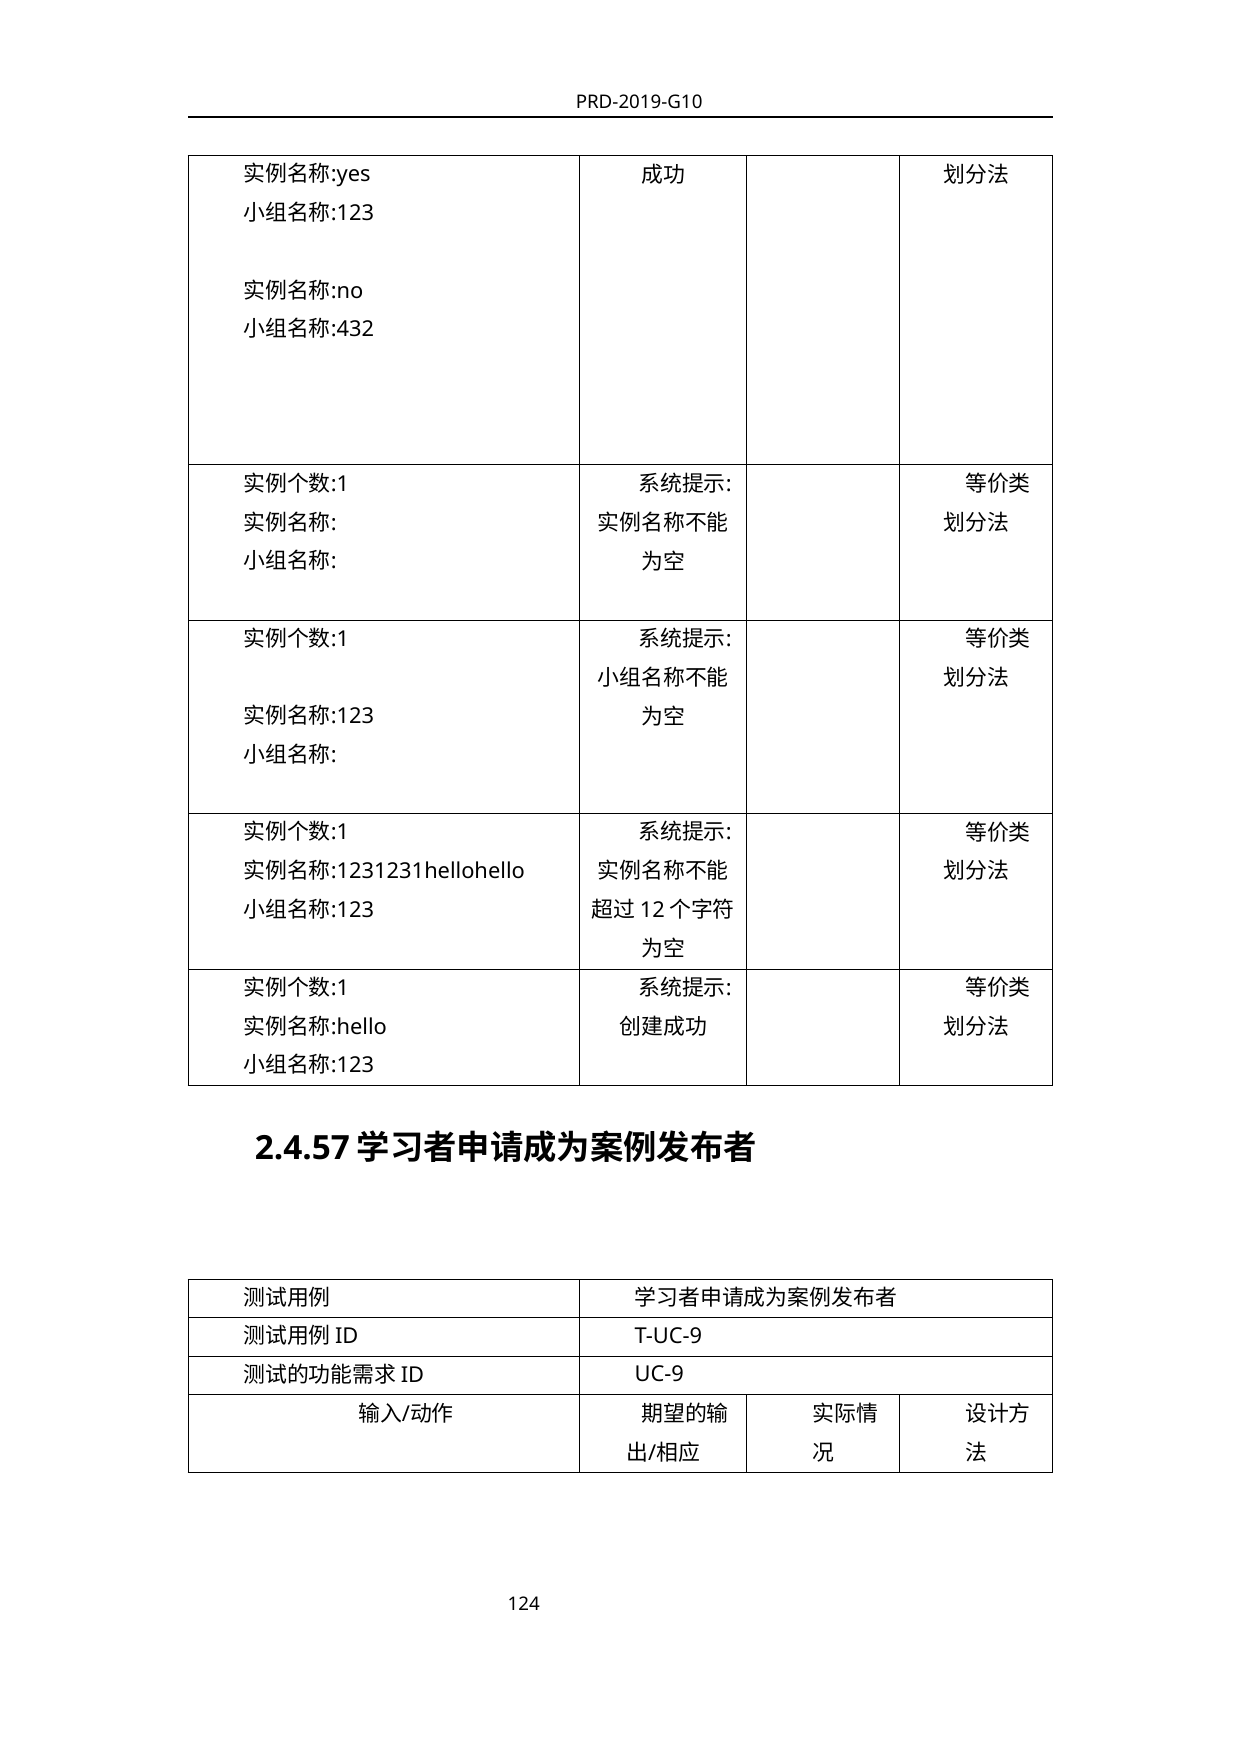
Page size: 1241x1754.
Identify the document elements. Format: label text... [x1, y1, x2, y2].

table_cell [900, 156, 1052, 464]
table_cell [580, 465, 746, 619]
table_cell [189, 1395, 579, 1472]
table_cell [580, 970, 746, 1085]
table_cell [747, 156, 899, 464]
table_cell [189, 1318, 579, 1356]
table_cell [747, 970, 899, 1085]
subtitle 2.4.57学习者申请成为案例发布者 [187, 1113, 1053, 1178]
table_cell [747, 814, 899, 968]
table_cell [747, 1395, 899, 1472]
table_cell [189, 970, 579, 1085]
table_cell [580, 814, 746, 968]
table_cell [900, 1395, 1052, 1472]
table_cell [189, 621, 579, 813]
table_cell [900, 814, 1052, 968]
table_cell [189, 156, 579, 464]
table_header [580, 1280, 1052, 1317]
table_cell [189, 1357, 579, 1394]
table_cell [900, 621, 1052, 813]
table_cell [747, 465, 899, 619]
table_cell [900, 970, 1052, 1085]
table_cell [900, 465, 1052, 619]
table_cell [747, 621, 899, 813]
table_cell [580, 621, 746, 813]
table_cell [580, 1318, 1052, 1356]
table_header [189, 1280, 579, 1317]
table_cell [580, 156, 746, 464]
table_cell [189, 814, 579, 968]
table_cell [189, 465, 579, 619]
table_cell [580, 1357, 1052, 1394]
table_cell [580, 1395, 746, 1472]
